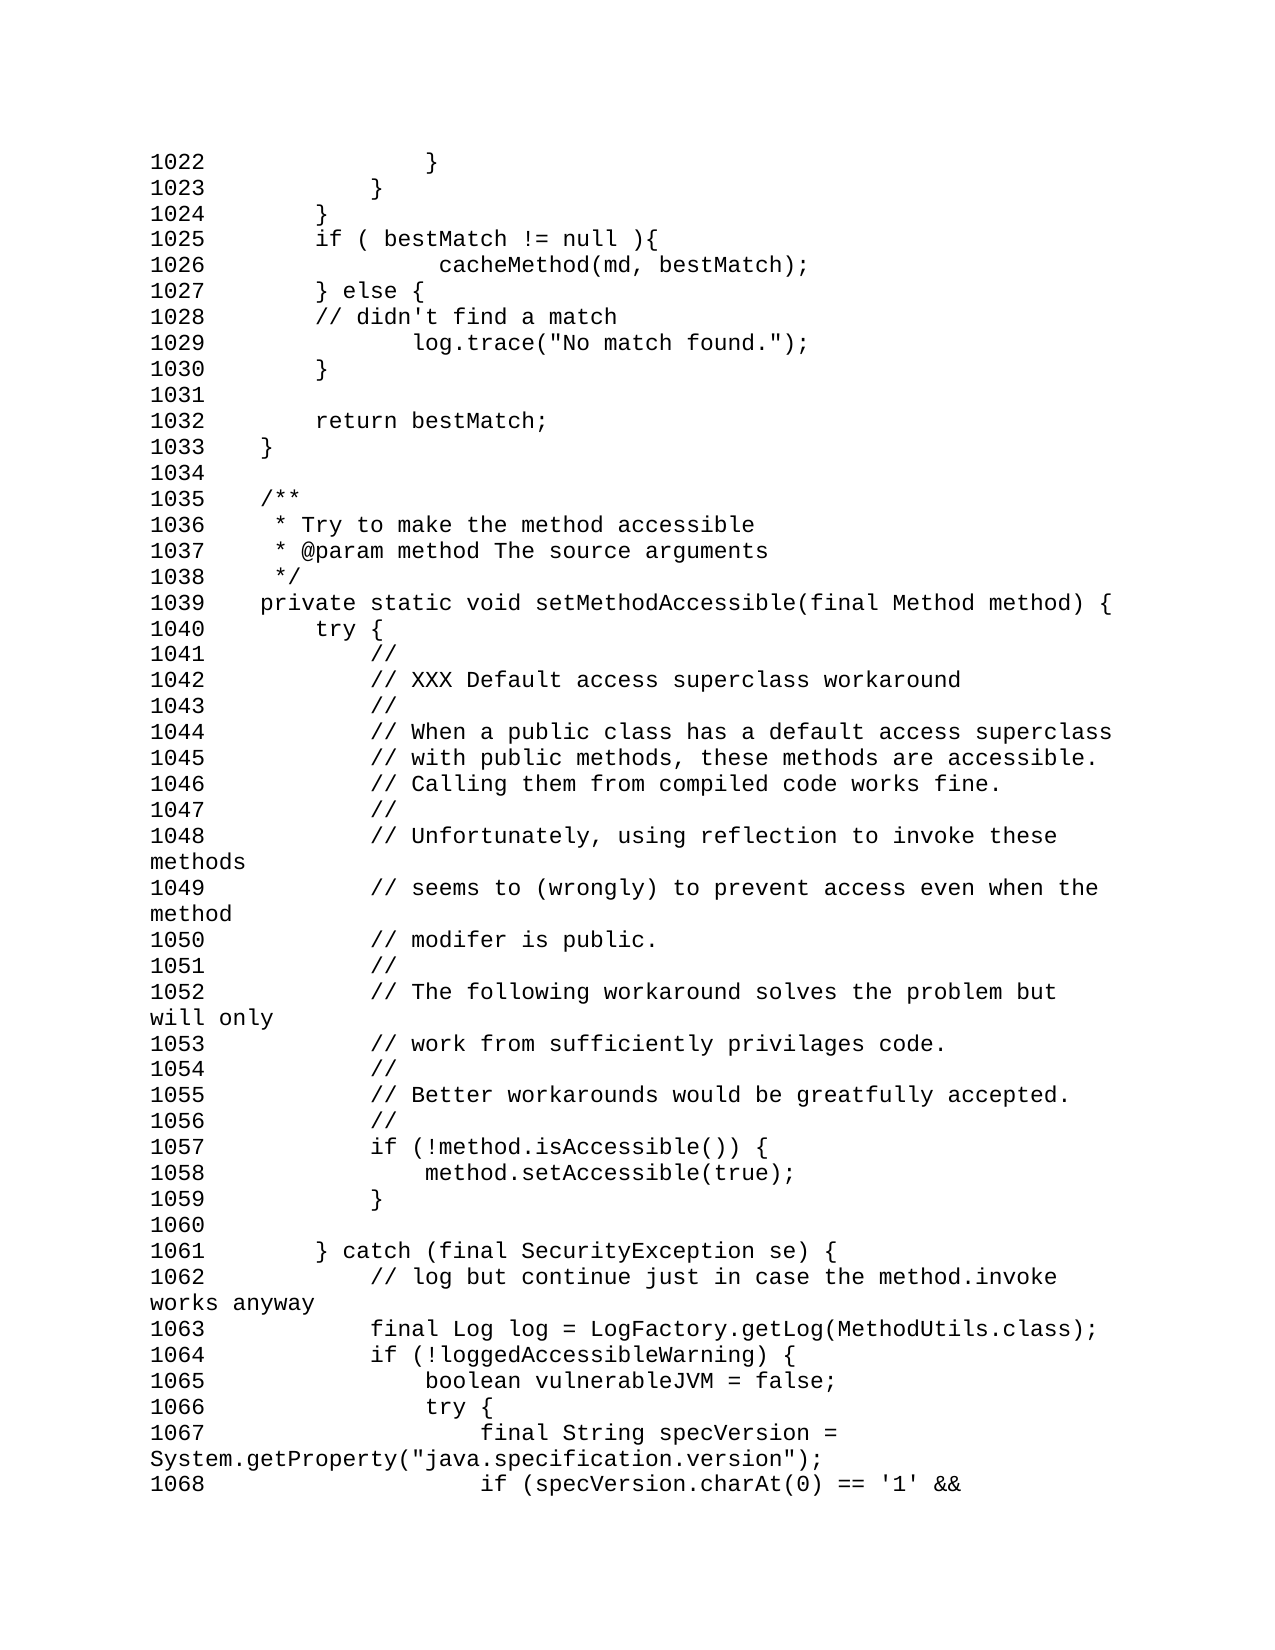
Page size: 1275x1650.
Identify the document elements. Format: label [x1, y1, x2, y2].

text [150, 150, 1125, 1499]
